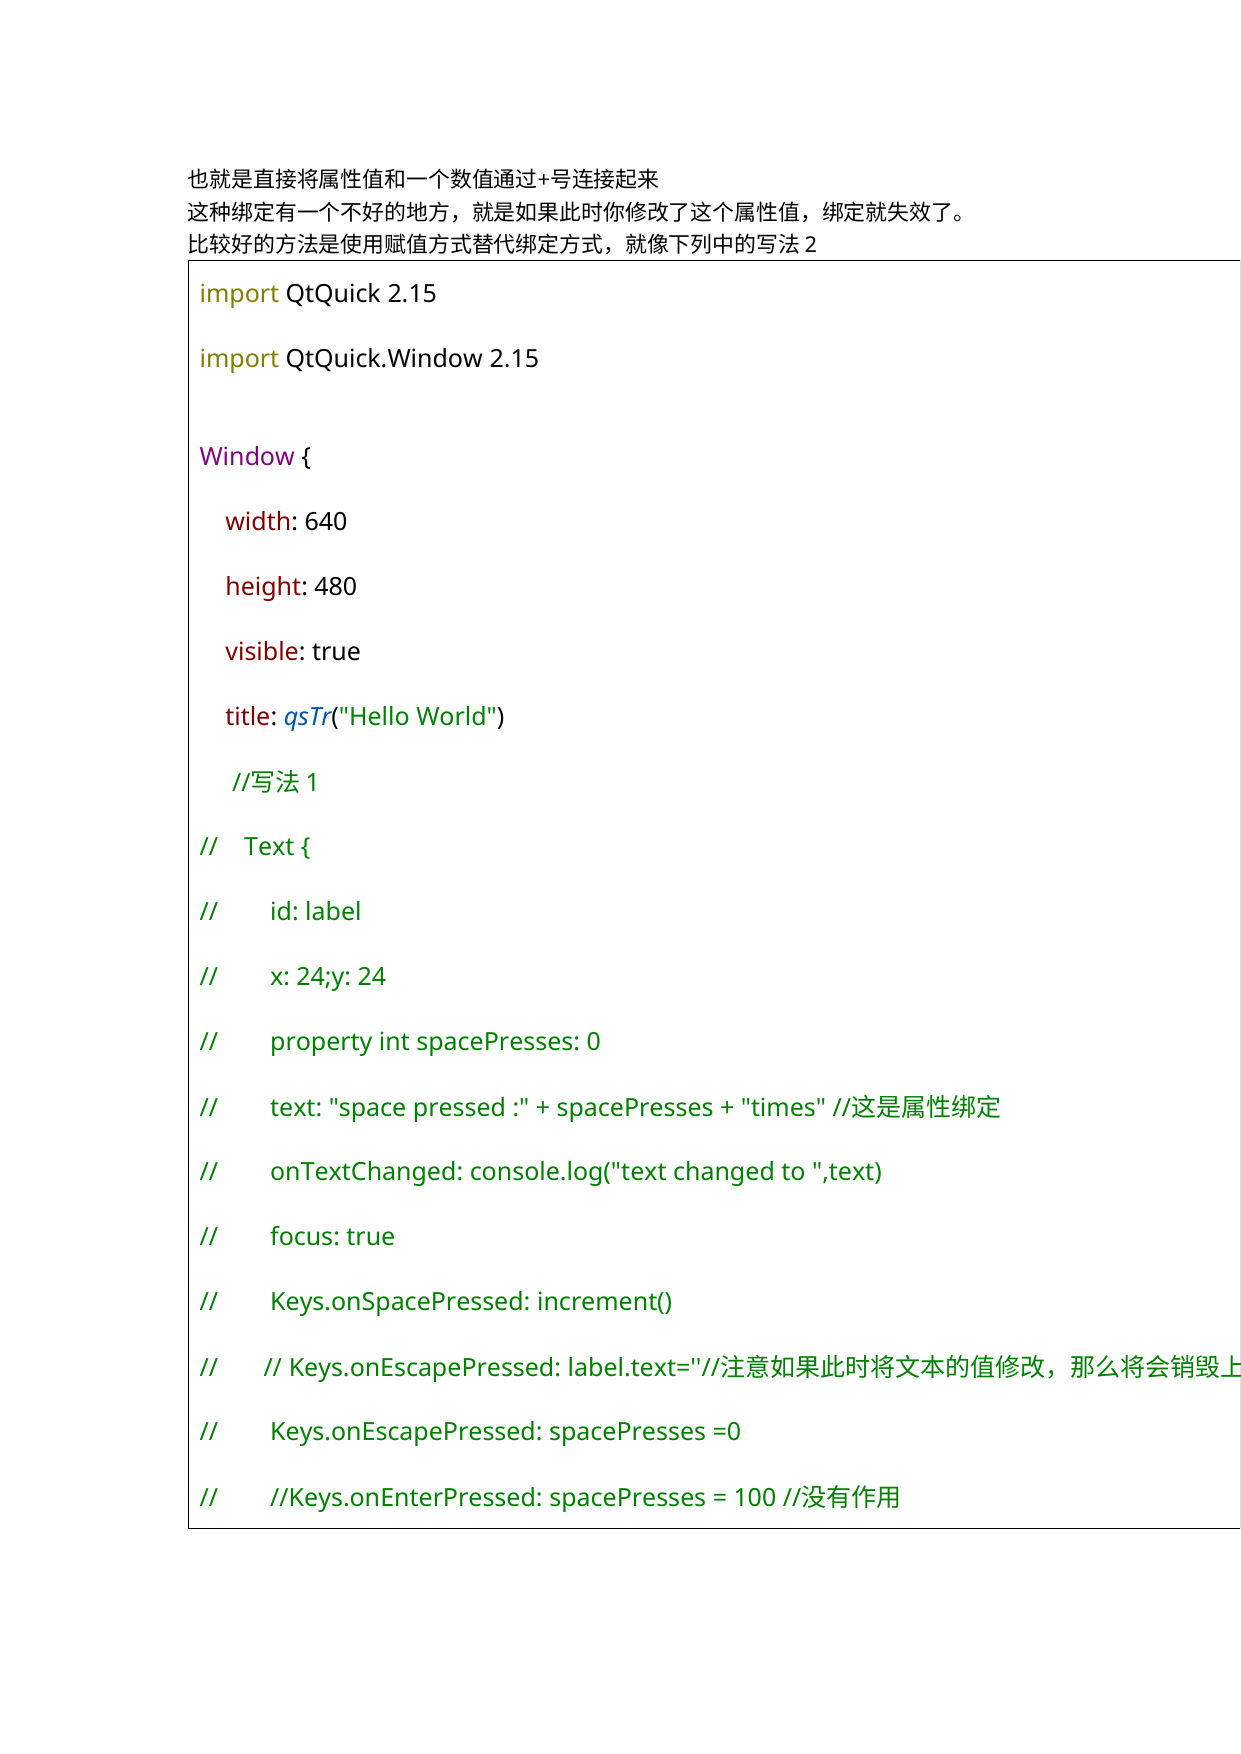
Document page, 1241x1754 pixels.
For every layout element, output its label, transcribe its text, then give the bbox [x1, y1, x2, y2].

text 比较好的方法是使用赋值方式替代绑定方式，就像下列中的写法2 [187, 227, 1053, 259]
text 这种绑定有一个不好的地方，就是如果此时你修改了这个属性值，绑定就失效了。 [187, 194, 1053, 227]
text 也就是直接将属性值和一个数值通过+号连接起来 [187, 162, 1053, 194]
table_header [189, 261, 1240, 1528]
